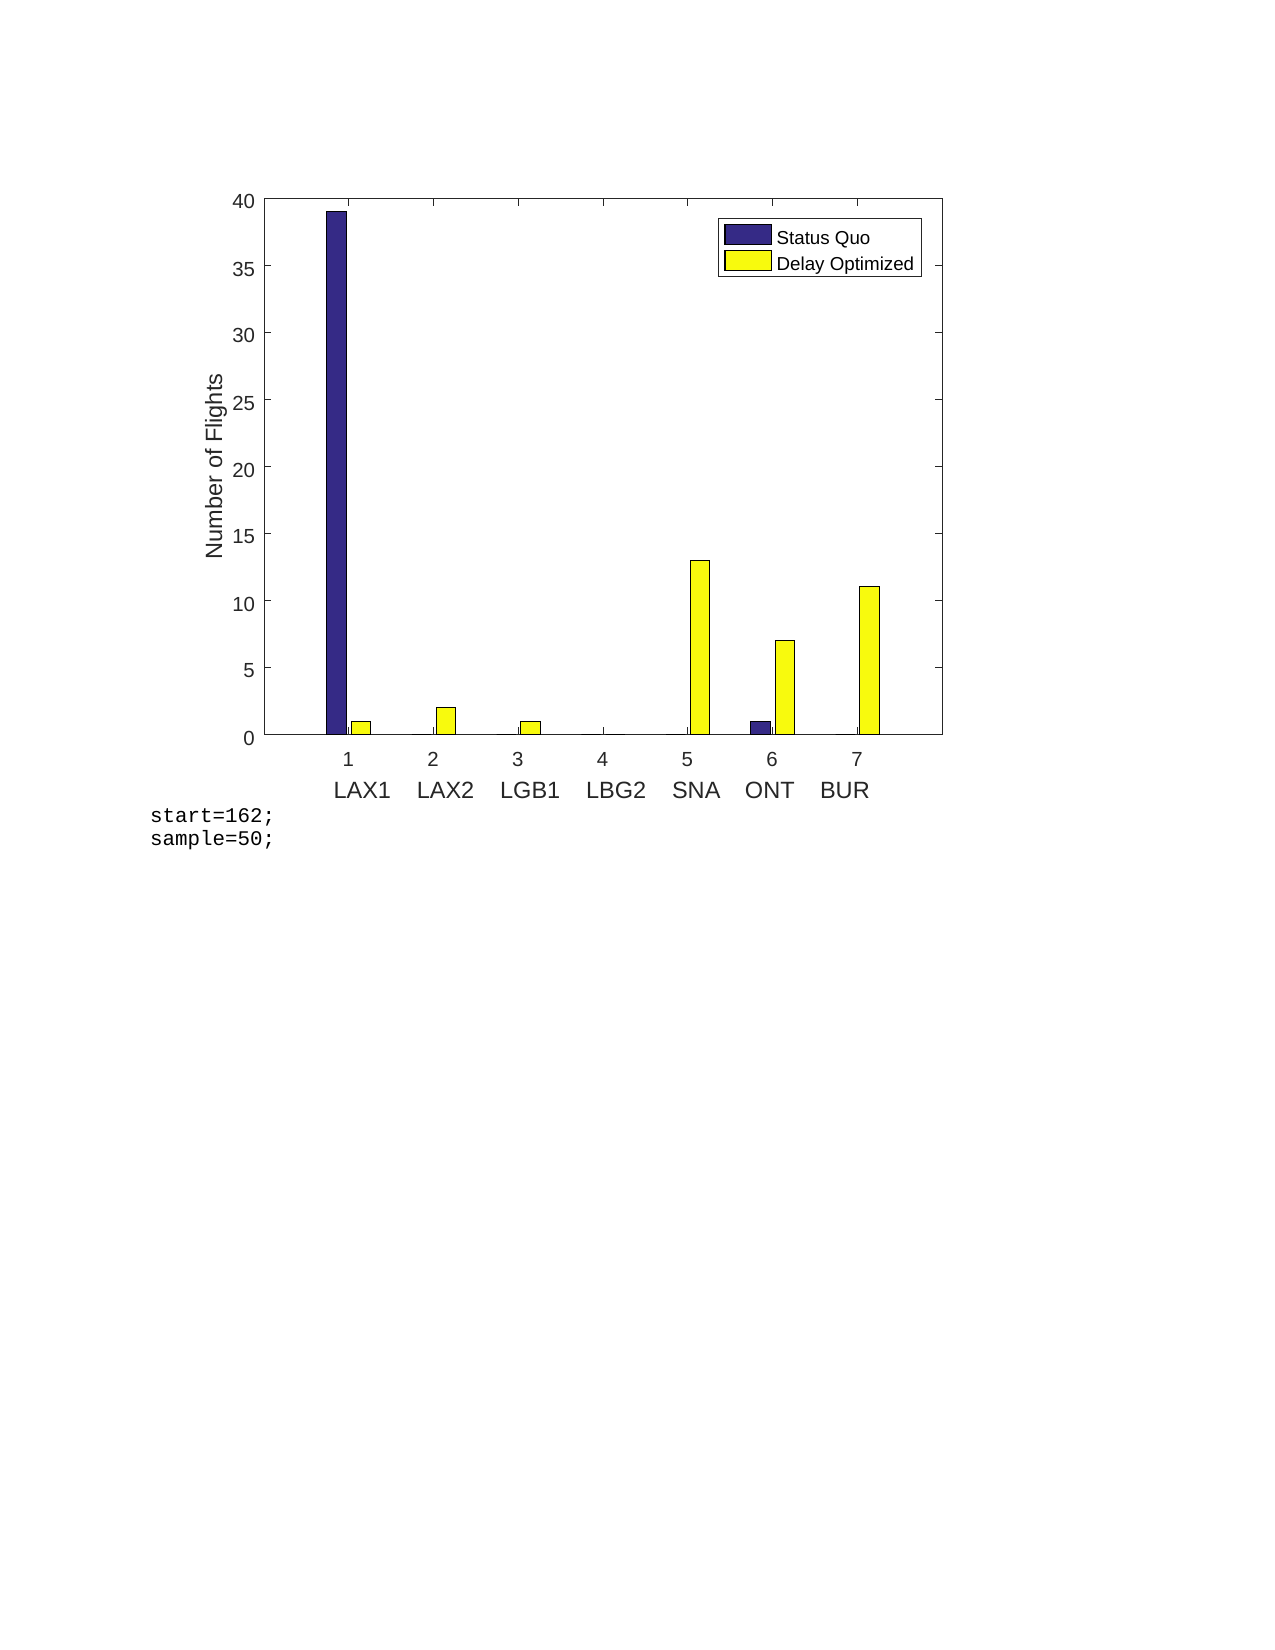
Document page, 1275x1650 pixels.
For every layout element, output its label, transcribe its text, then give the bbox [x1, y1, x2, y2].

text sample=50; [150, 828, 1125, 852]
text start=162; [150, 805, 1125, 828]
